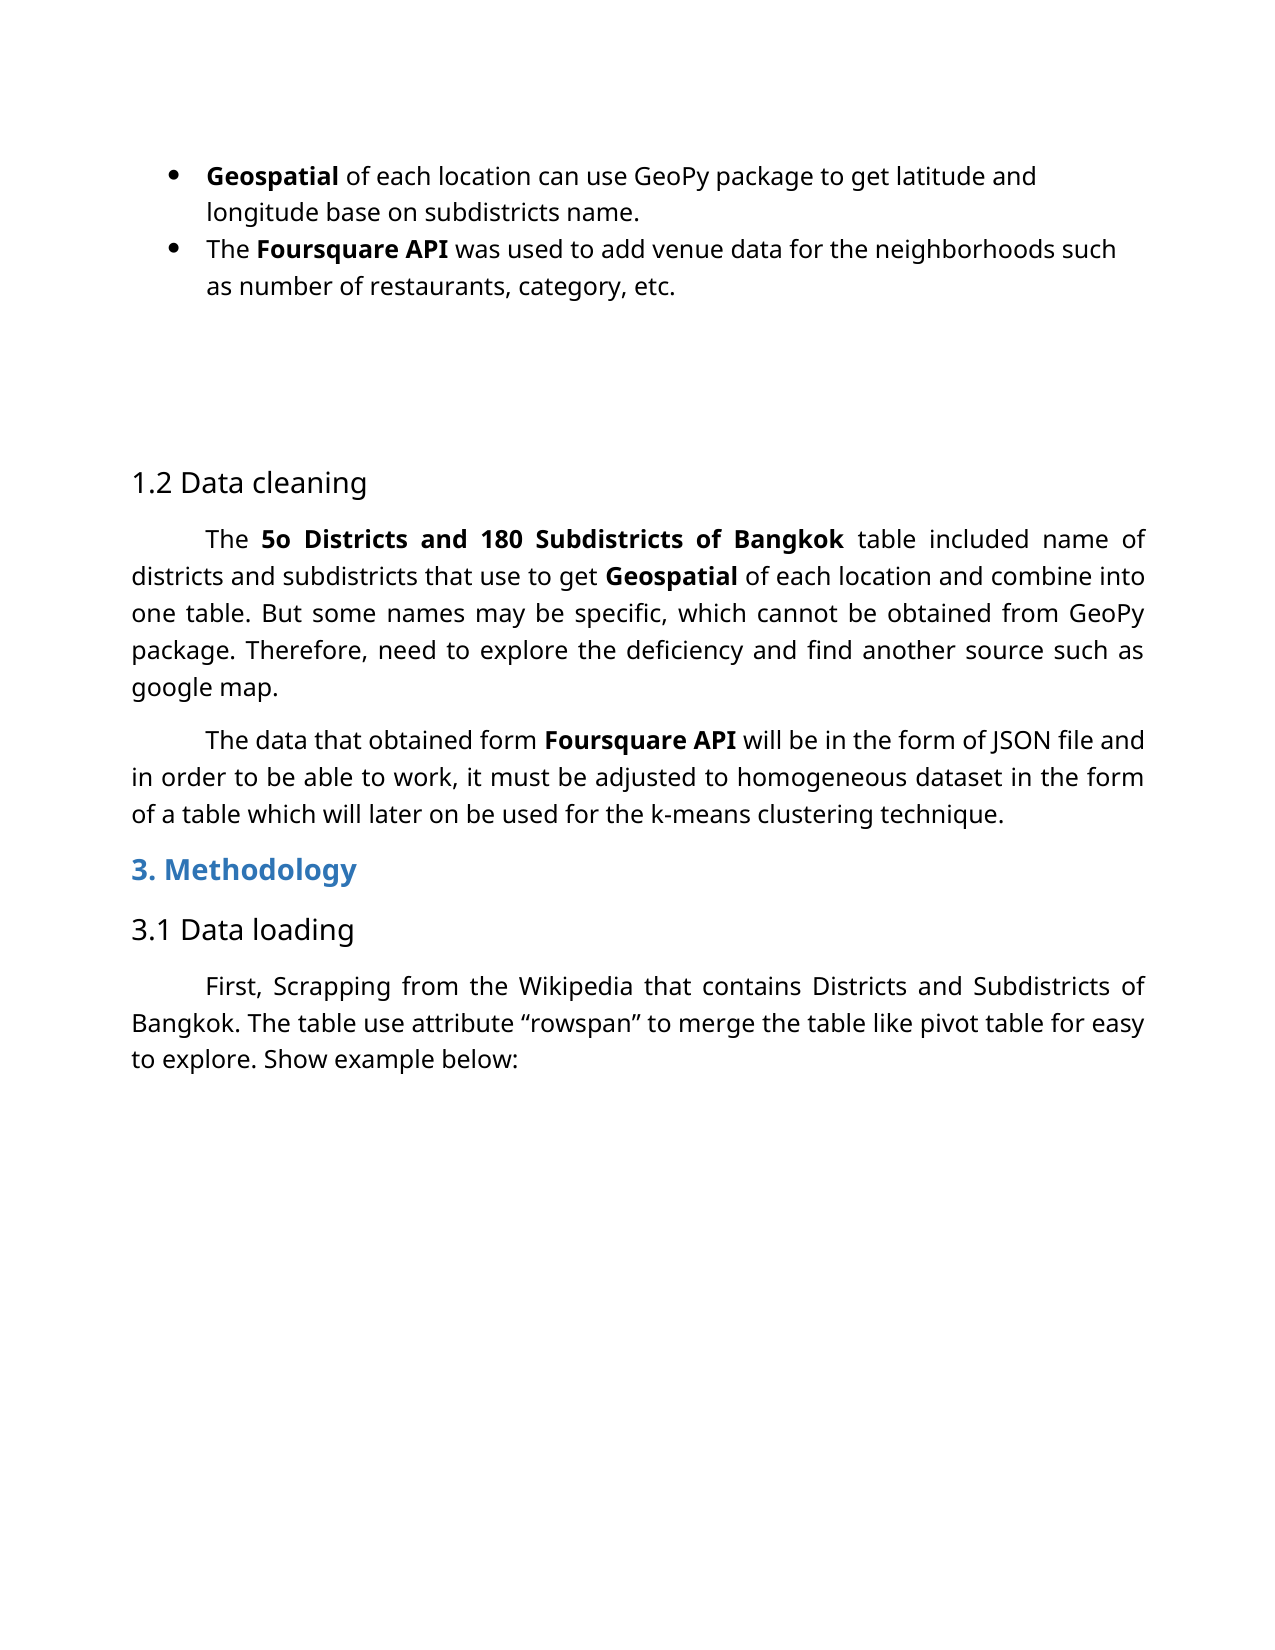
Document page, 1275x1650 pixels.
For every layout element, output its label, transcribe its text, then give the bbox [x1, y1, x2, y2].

list Geospatial of each location can use GeoPy package to get latitude and longitude base on subdistricts name. [169, 158, 1146, 229]
text The data that obtained form Foursquare API will be in the form of JSON file and in order to be able to work, it must be adjusted to homogeneous dataset in the form of a table which will later on be used for the k-means clustering technique. [131, 723, 1146, 830]
text 1.2 Data cleaning [131, 463, 1146, 502]
text 3. Methodology [131, 850, 1146, 889]
text First, Scrapping from the Wikipedia that contains Districts and Subdistricts of Bangkok. The table use attribute “rowspan” to merge the table like pivot table for easy to explore. Show example below: [131, 969, 1146, 1076]
text 3.1 Data loading [131, 909, 1146, 949]
text The 5o Districts and 180 Subdistricts of Bangkok table included name of districts and subdistricts that use to get Geospatial of each location and combine into one table. But some names may be specific, which cannot be obtained from GeoPy package. Therefore, need to explore the deficiency and find another source such as google map. [131, 522, 1146, 703]
list The Foursquare API was used to add venue data for the neighborhoods such as number of restaurants, category, etc. [169, 232, 1146, 303]
